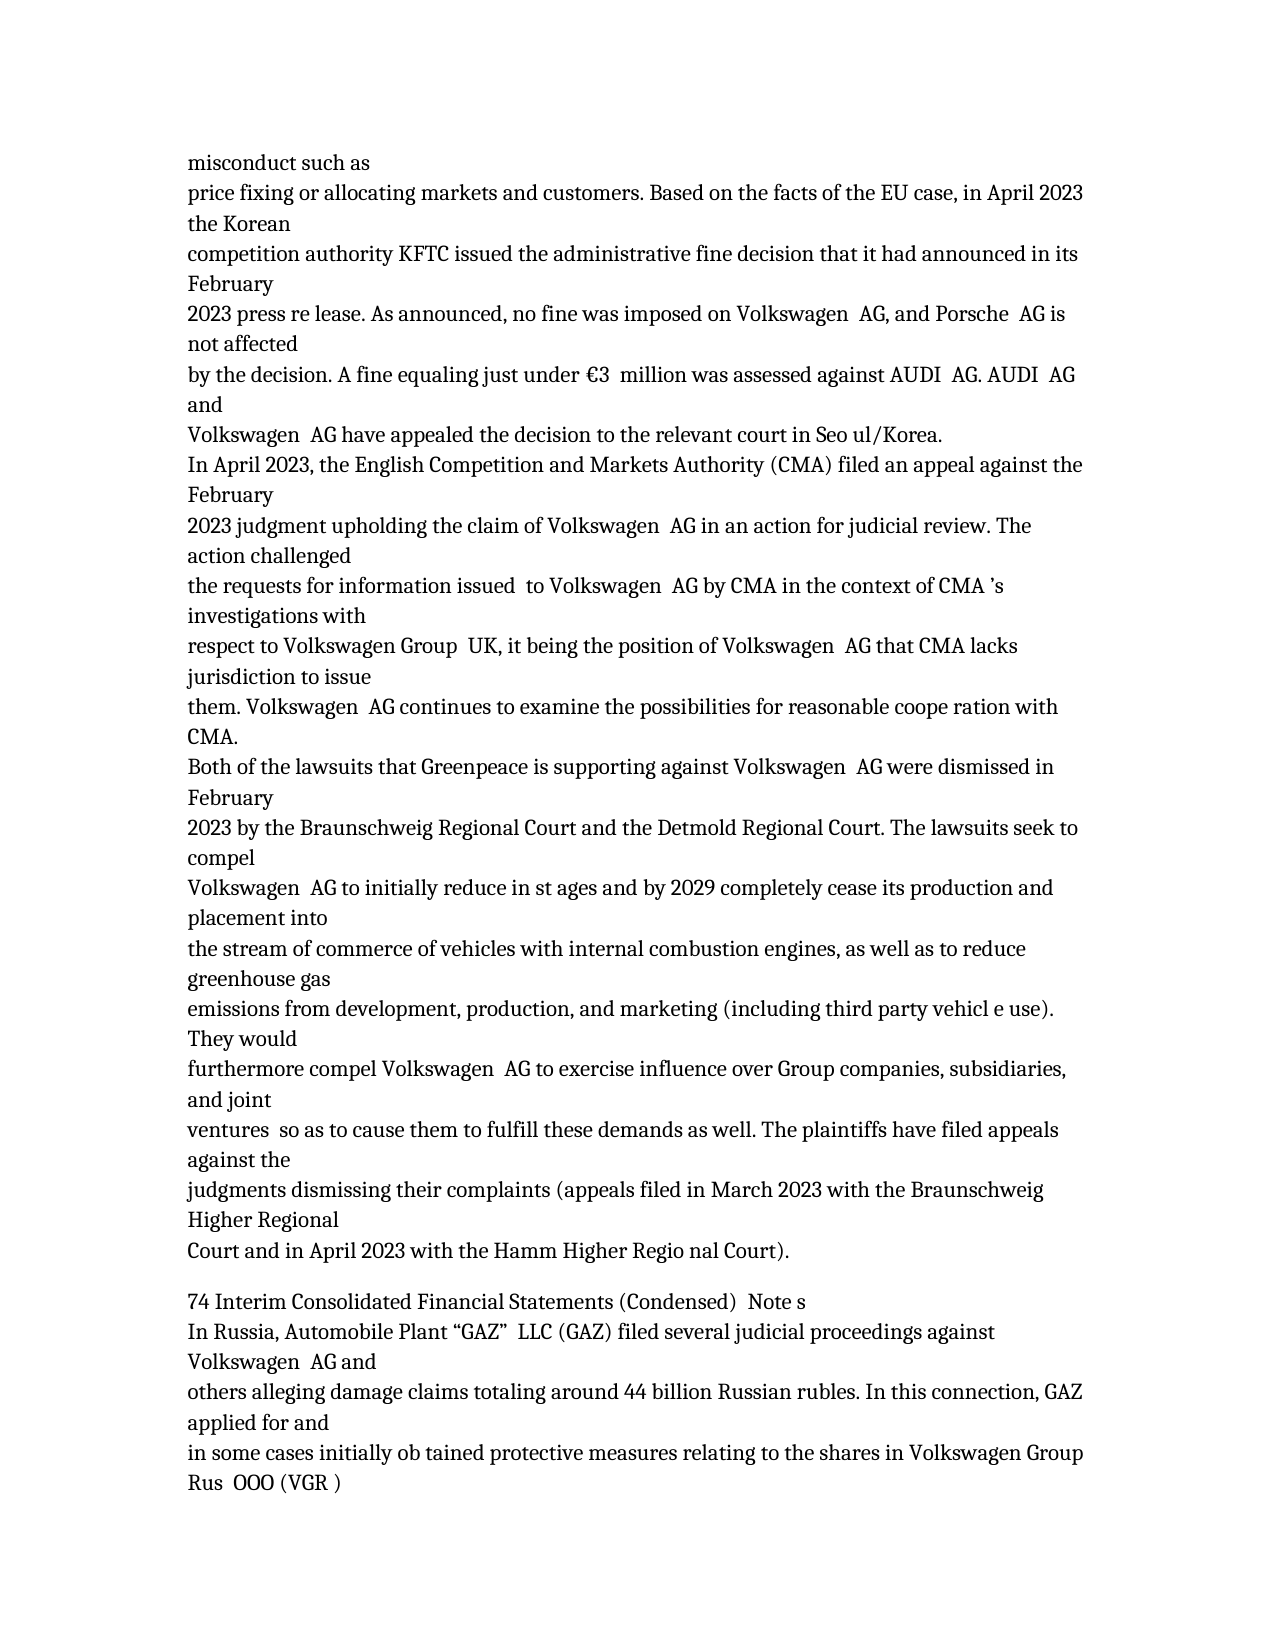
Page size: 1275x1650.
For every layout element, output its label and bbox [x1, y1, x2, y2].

text [187, 150, 1087, 1264]
text [187, 1288, 1087, 1496]
